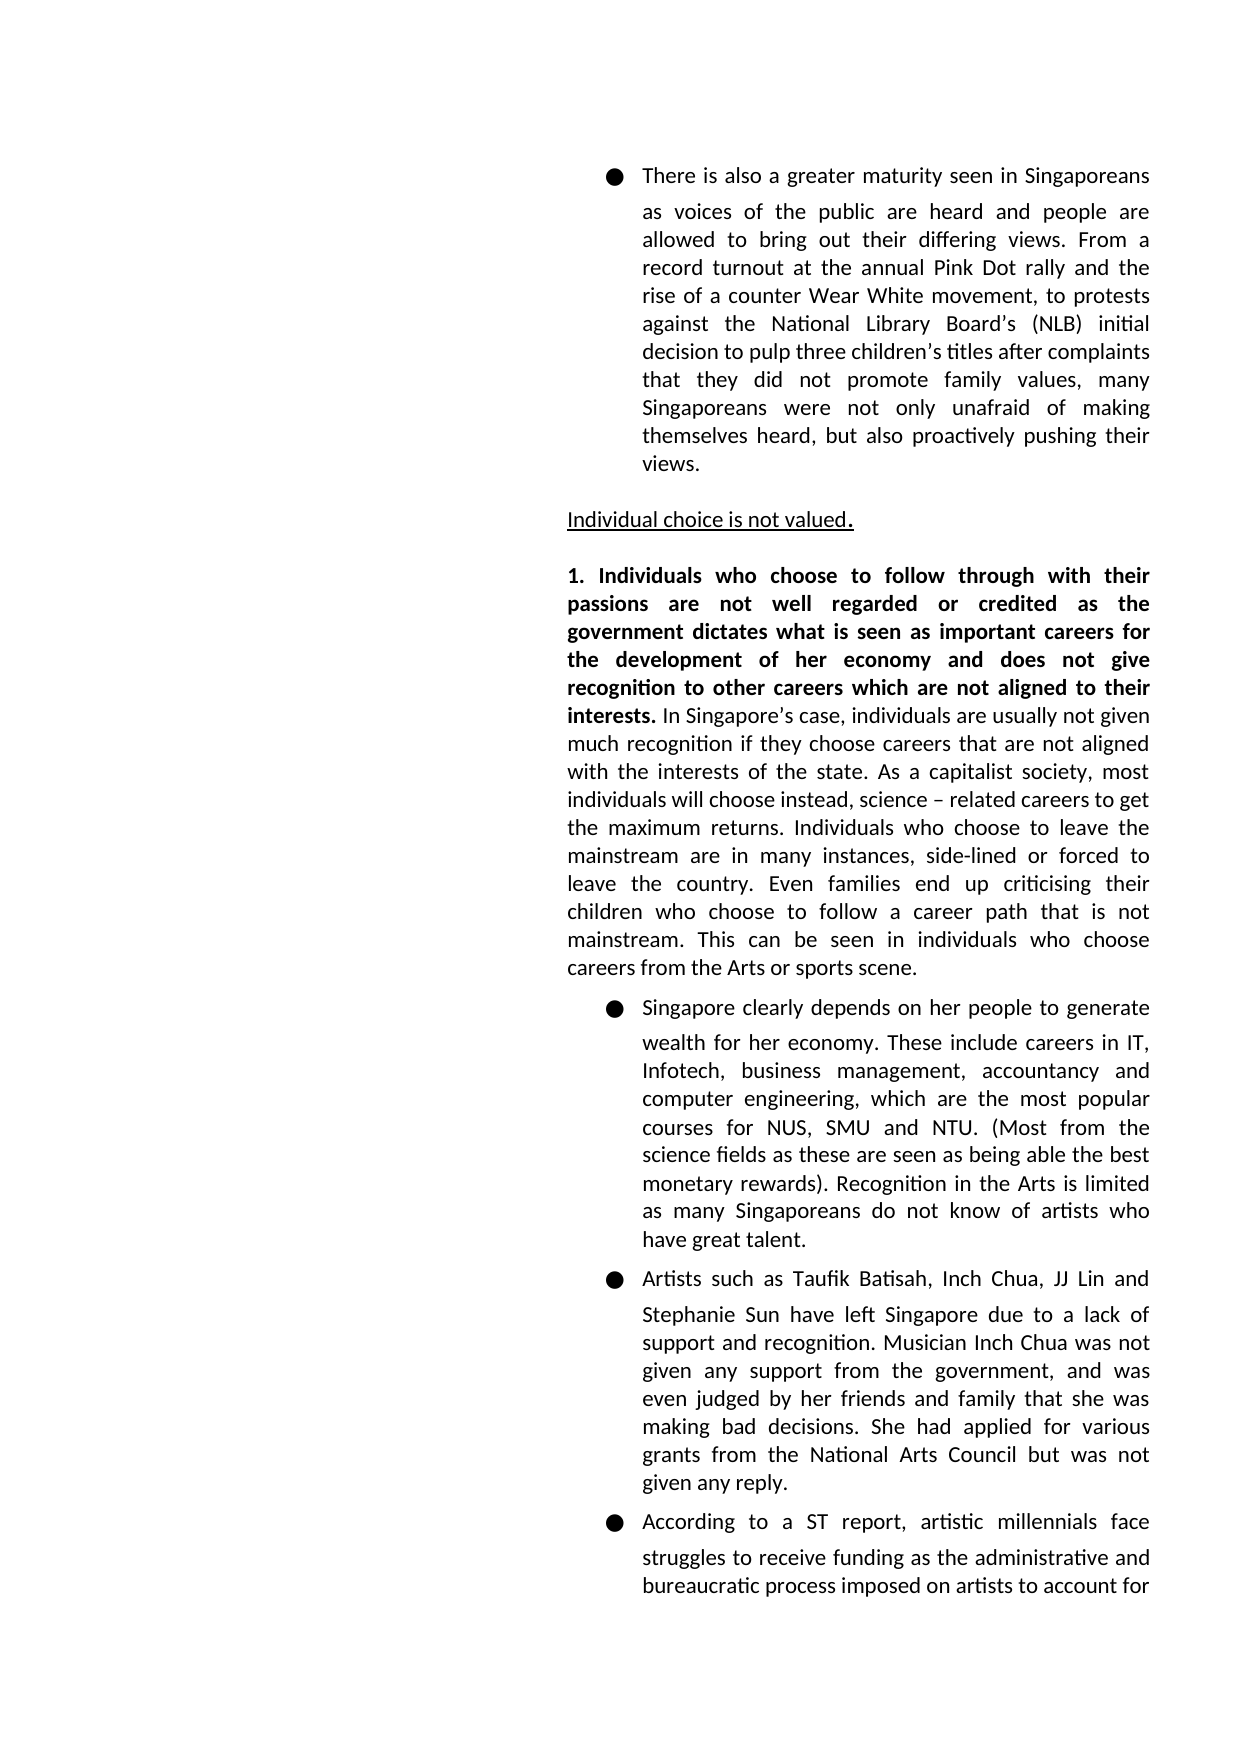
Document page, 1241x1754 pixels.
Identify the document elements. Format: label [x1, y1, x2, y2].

table_cell [556, 150, 1162, 1599]
